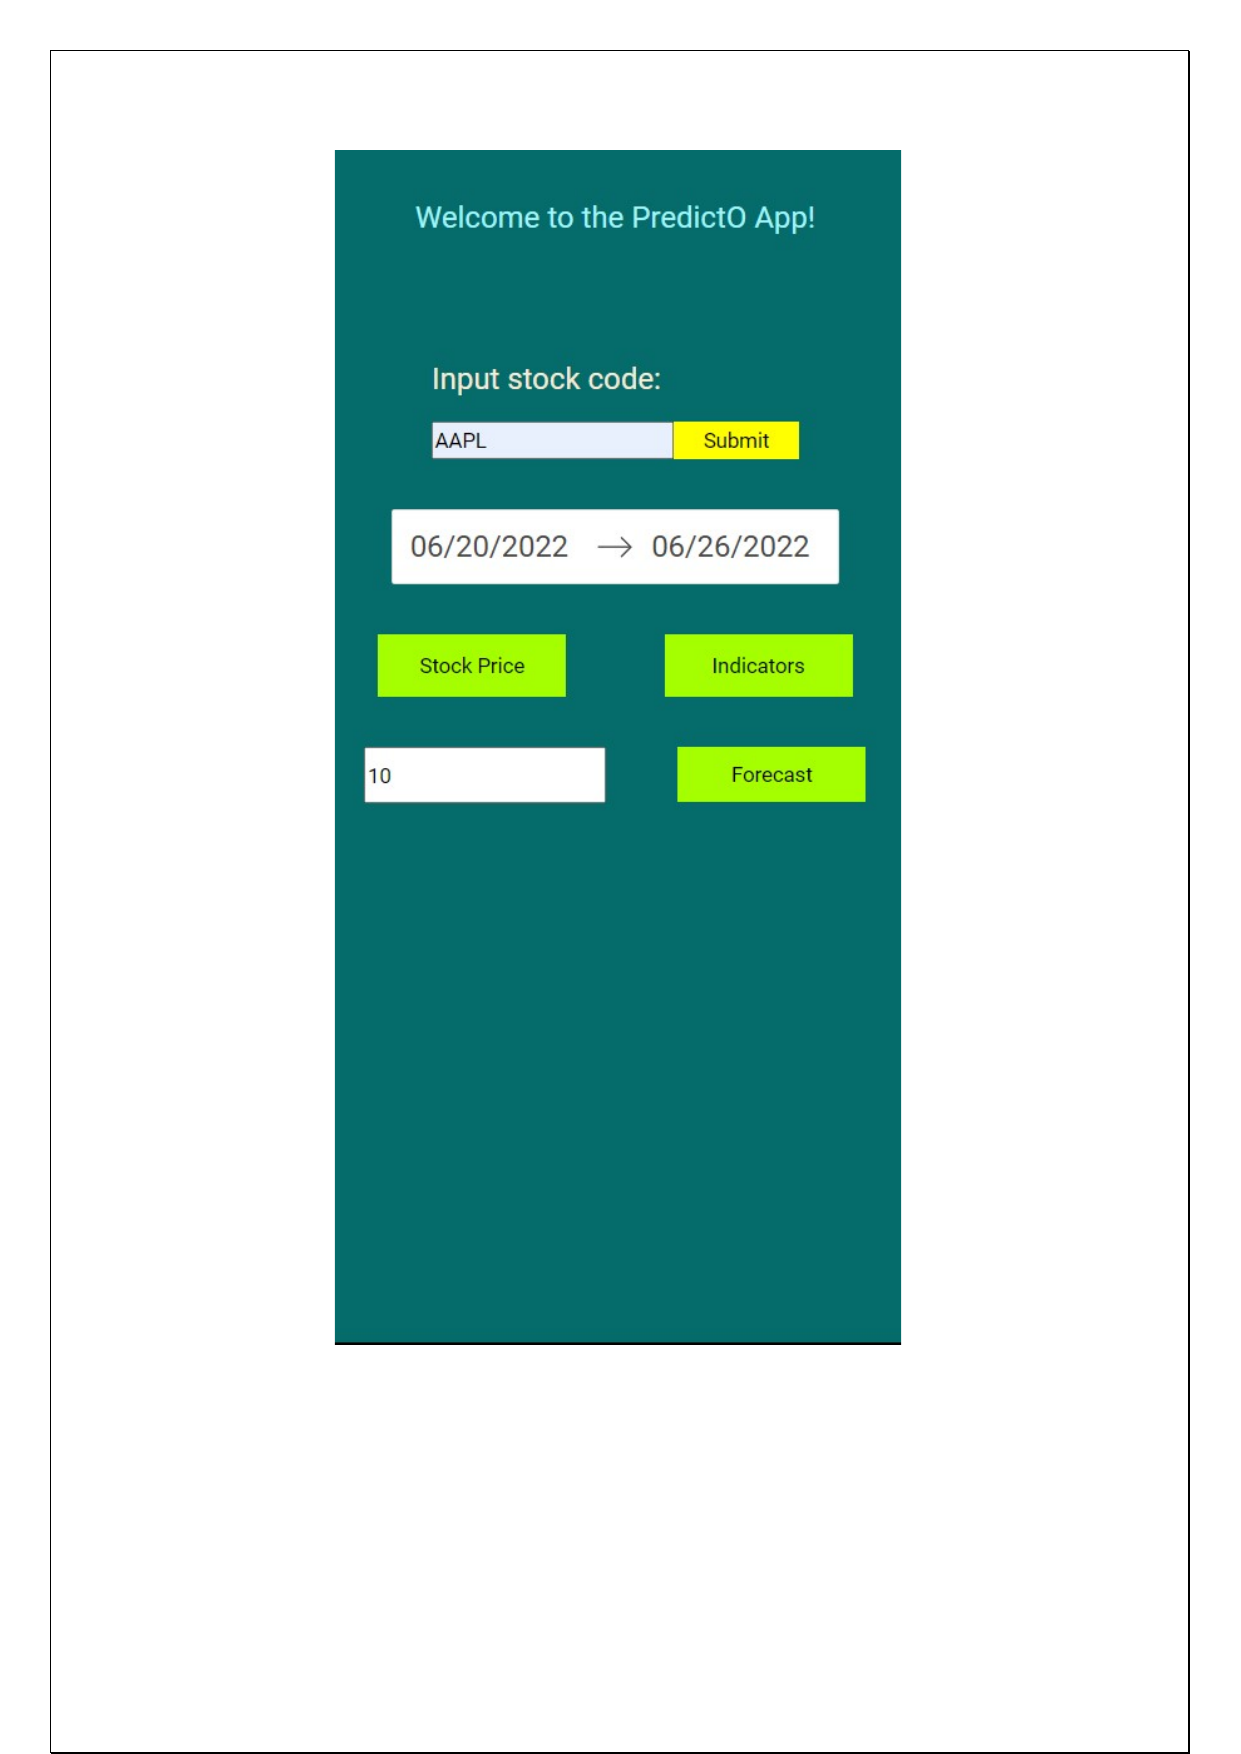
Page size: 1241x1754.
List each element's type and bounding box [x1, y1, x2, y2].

picture [334, 150, 902, 1345]
